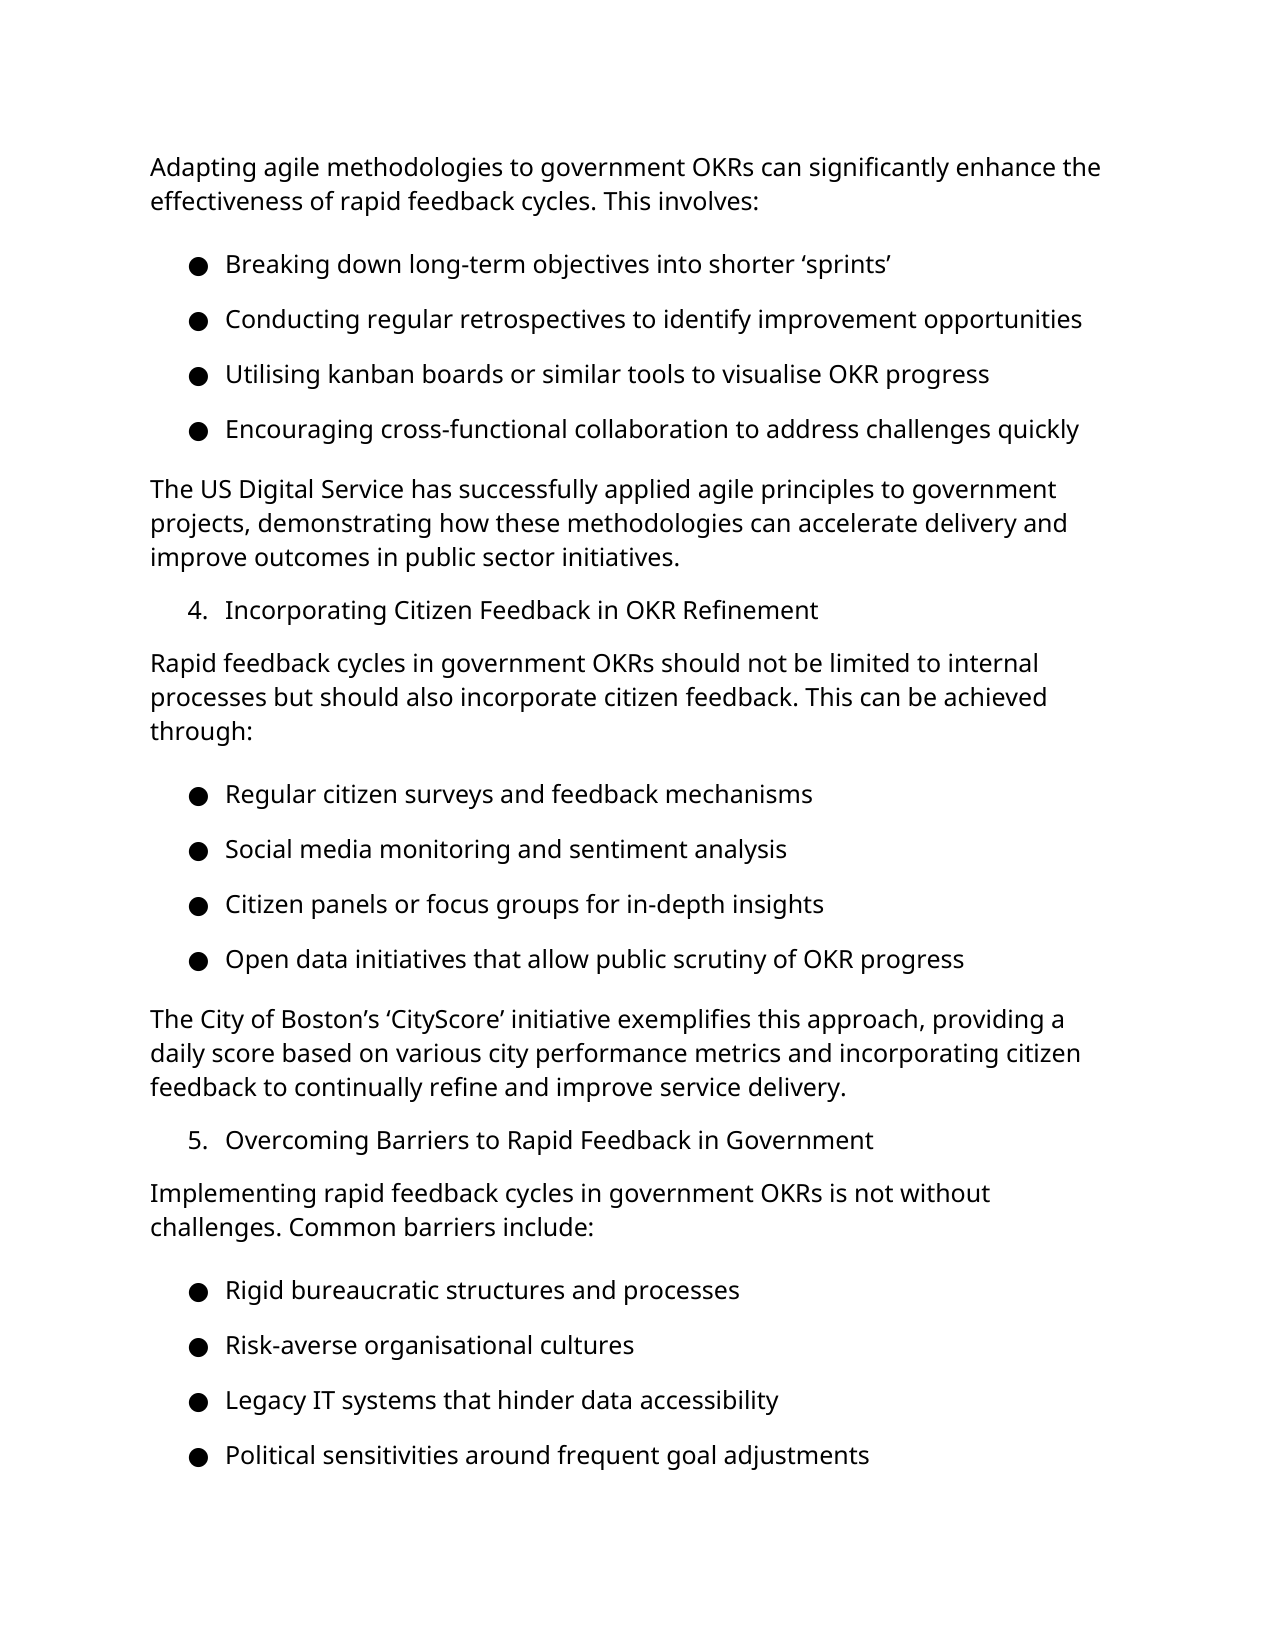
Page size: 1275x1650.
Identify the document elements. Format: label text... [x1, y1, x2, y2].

list Overcoming Barriers to Rapid Feedback in Government [187, 1122, 1125, 1157]
list Risk-averse organisational cultures [187, 1317, 1125, 1368]
list Encouraging cross-functional collaboration to address challenges quickly [187, 402, 1125, 453]
list Citizen panels or focus groups for in-depth insights [187, 877, 1125, 928]
list Open data initiatives that allow public scrutiny of OKR progress [187, 932, 1125, 983]
list Political sensitivities around frequent goal adjustments [187, 1427, 1125, 1478]
text The City of Boston’s ‘CityScore’ initiative exemplifies this approach, providing a daily score based on various city performance metrics and incorporating citizen feedback to continually refine and improve service delivery. [150, 1002, 1125, 1104]
text Implementing rapid feedback cycles in government OKRs is not without challenges. Common barriers include: [150, 1175, 1125, 1243]
list Regular citizen surveys and feedback mechanisms [187, 767, 1125, 818]
list Conducting regular retrospectives to identify improvement opportunities [187, 292, 1125, 343]
text Rapid feedback cycles in government OKRs should not be limited to internal processes but should also incorporate citizen feedback. This can be achieved through: [150, 646, 1125, 748]
list Legacy IT systems that hinder data accessibility [187, 1372, 1125, 1423]
list Rigid bureaucratic structures and processes [187, 1262, 1125, 1313]
list Breaking down long-term objectives into shorter ‘sprints’ [187, 237, 1125, 288]
text The US Digital Service has successfully applied agile principles to government projects, demonstrating how these methodologies can accelerate delivery and improve outcomes in public sector initiatives. [150, 472, 1125, 574]
list Utilising kanban boards or similar tools to visualise OKR progress [187, 347, 1125, 398]
list Social media monitoring and sentiment analysis [187, 822, 1125, 873]
text Adapting agile methodologies to government OKRs can significantly enhance the effectiveness of rapid feedback cycles. This involves: [150, 150, 1125, 218]
list Incorporating Citizen Feedback in OKR Refinement [187, 593, 1125, 627]
